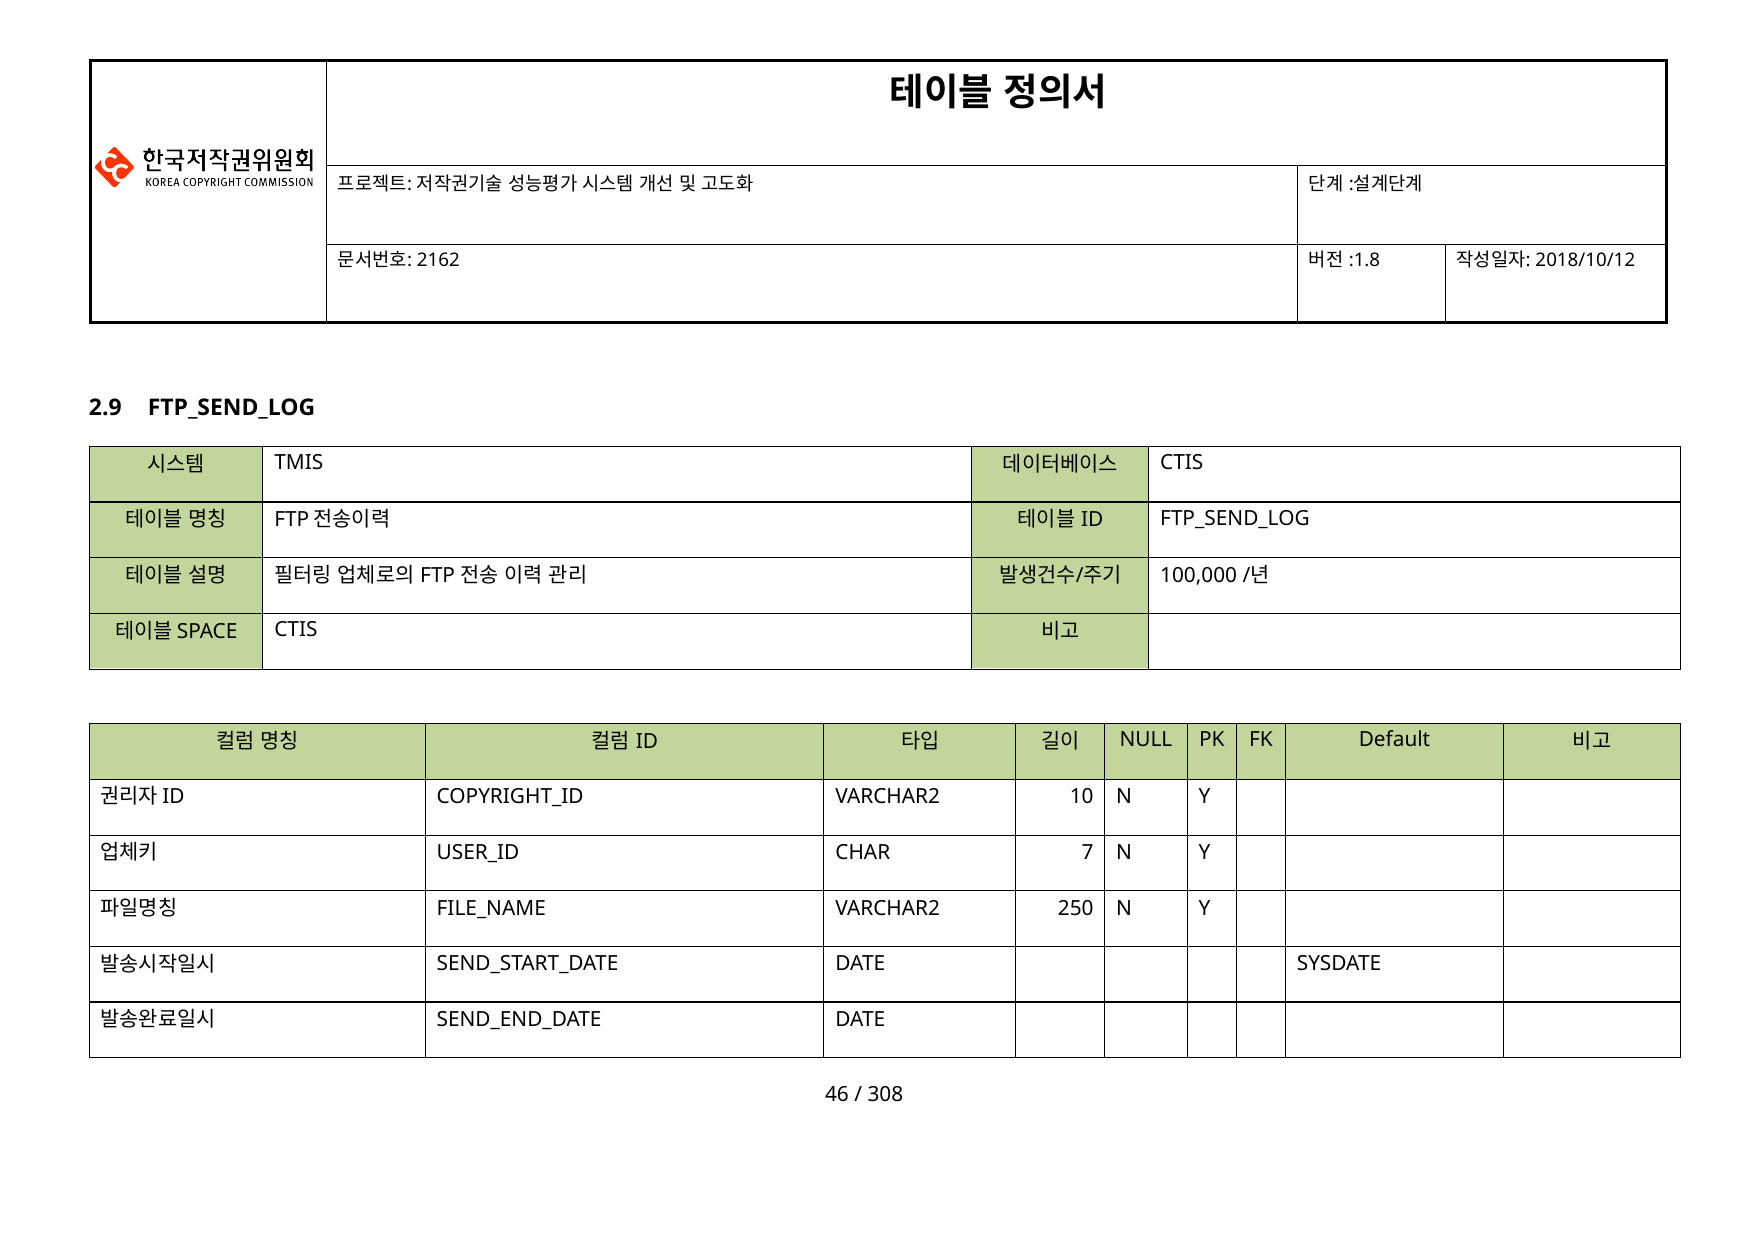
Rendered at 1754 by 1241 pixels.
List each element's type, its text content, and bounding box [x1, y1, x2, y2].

table_cell [1504, 780, 1680, 834]
table_cell 발송완료일시 [90, 1003, 425, 1057]
table_header PK [1188, 724, 1236, 779]
table_cell SYSDATE [1286, 947, 1503, 1001]
table_header 데이터베이스 [972, 447, 1148, 501]
table_cell [1504, 1003, 1680, 1057]
table_cell [1286, 891, 1503, 946]
table_cell [1504, 836, 1680, 890]
table_cell 발생건수/주기 [972, 558, 1148, 613]
table_header 길이 [1016, 724, 1104, 779]
table_cell [1188, 1003, 1236, 1057]
table_cell [1188, 947, 1236, 1001]
table_header 시스템 [90, 447, 262, 501]
table_cell USER_ID [426, 836, 823, 890]
table_cell VARCHAR2 [824, 891, 1015, 946]
table_header CTIS [1149, 447, 1680, 501]
table_cell Y [1188, 836, 1236, 890]
picture [90, 142, 317, 192]
table_cell [1149, 614, 1680, 668]
table_cell [1105, 947, 1187, 1001]
table_cell 권리자ID [90, 780, 425, 834]
table_cell 250 [1016, 891, 1104, 946]
table_cell [1286, 780, 1503, 834]
table_header Default [1286, 724, 1503, 779]
table_cell CTIS [263, 614, 971, 668]
table_cell 업체키 [90, 836, 425, 890]
table_cell 필터링 업체로의 FTP 전송 이력 관리 [263, 558, 971, 613]
table_cell [1237, 947, 1285, 1001]
table_header 타입 [824, 724, 1015, 779]
table_cell 테이블 ID [972, 503, 1148, 557]
table_cell 100,000 /년 [1149, 558, 1680, 613]
table_cell [1237, 836, 1285, 890]
table_cell SEND_START_DATE [426, 947, 823, 1001]
table_cell VARCHAR2 [824, 780, 1015, 834]
table_cell SEND_END_DATE [426, 1003, 823, 1057]
table_cell N [1105, 780, 1187, 834]
table_cell FTP_SEND_LOG [1149, 503, 1680, 557]
table_header 컬럼 명칭 [90, 724, 425, 779]
table_cell [1237, 780, 1285, 834]
table_header FK [1237, 724, 1285, 779]
table_cell Y [1188, 891, 1236, 946]
table_cell 테이블SPACE [90, 614, 262, 668]
table_cell [1237, 1003, 1285, 1057]
table_cell 발송시작일시 [90, 947, 425, 1001]
table_cell [1286, 836, 1503, 890]
subtitle FTP_SEND_LOG [89, 391, 1639, 422]
table_cell DATE [824, 947, 1015, 1001]
table_cell 테이블 명칭 [90, 503, 262, 557]
table_cell CHAR [824, 836, 1015, 890]
table_cell [1016, 947, 1104, 1001]
table_cell [1504, 947, 1680, 1001]
table_cell 10 [1016, 780, 1104, 834]
table_cell 테이블 설명 [90, 558, 262, 613]
table_cell 비고 [972, 614, 1148, 668]
table_header 컬럼 ID [426, 724, 823, 779]
table_header NULL [1105, 724, 1187, 779]
table_cell N [1105, 836, 1187, 890]
table_cell FILE_NAME [426, 891, 823, 946]
table_header TMIS [263, 447, 971, 501]
table_cell [1237, 891, 1285, 946]
table_cell COPYRIGHT_ID [426, 780, 823, 834]
table_cell [1286, 1003, 1503, 1057]
table_cell [1504, 891, 1680, 946]
table_cell 파일명칭 [90, 891, 425, 946]
table_cell DATE [824, 1003, 1015, 1057]
table_cell [1105, 1003, 1187, 1057]
table_header 비고 [1504, 724, 1680, 779]
table_cell 7 [1016, 836, 1104, 890]
table_cell Y [1188, 780, 1236, 834]
table_cell [1016, 1003, 1104, 1057]
table_cell N [1105, 891, 1187, 946]
table_cell FTP전송이력 [263, 503, 971, 557]
